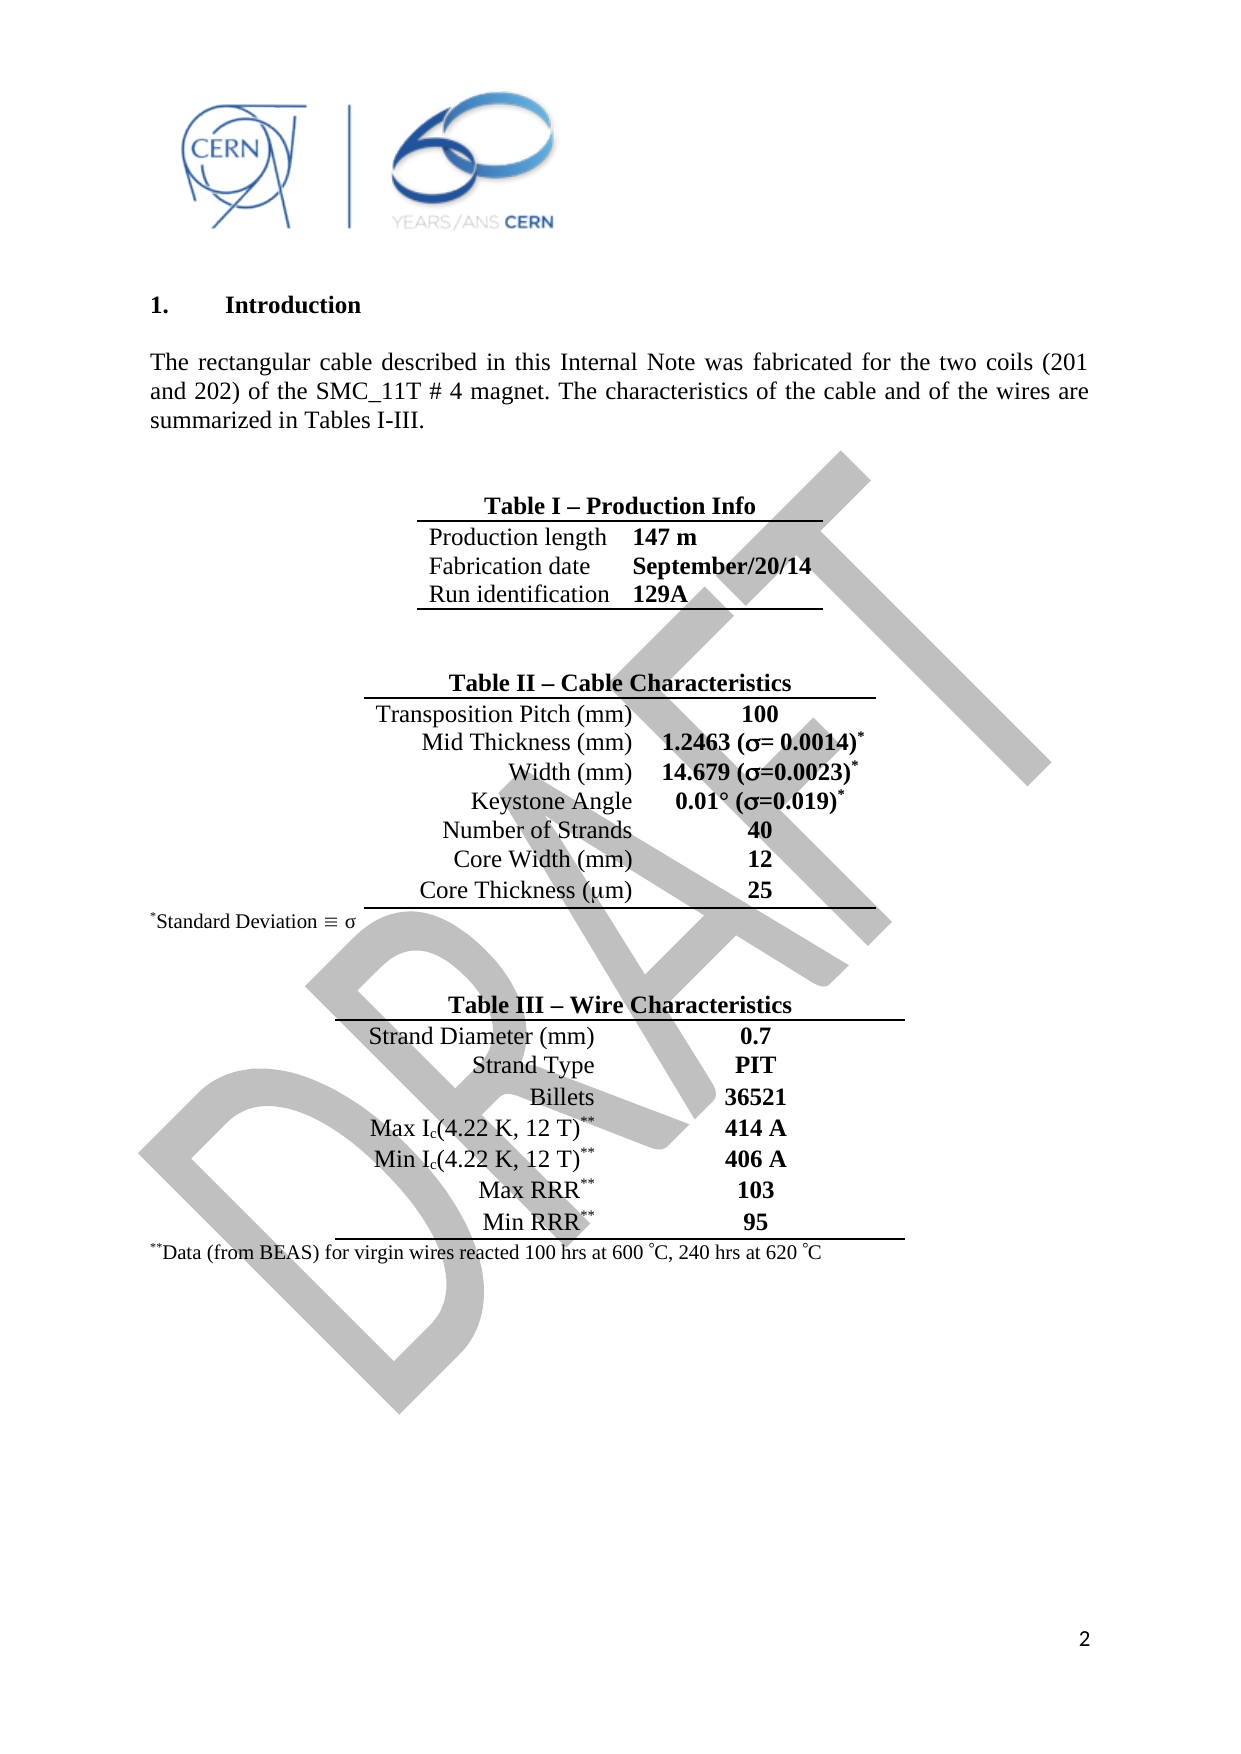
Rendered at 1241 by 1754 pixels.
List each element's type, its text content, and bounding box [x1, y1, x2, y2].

table_cell 406 A [606, 1144, 905, 1175]
text Table I – Production Info [150, 491, 1090, 520]
table_header 147 m [621, 522, 823, 551]
table_cell Billets [335, 1082, 606, 1113]
table_cell Min RRR** [335, 1207, 606, 1238]
table_cell 12 [644, 844, 876, 875]
table_cell 95 [606, 1207, 905, 1238]
text **Data (from BEAS) for virgin wires reacted 100 hrs at 600 C, 240 hrs at 620 C [150, 1240, 1090, 1264]
table_cell PIT [606, 1050, 905, 1082]
table_cell September/20/14 [621, 551, 823, 579]
text Table III – Wire Characteristics [150, 990, 1090, 1019]
table_cell Keystone Angle [364, 786, 643, 815]
table_cell 414 A [606, 1113, 905, 1144]
table_cell Strand Type [335, 1050, 606, 1082]
text Table II – Cable Characteristics [150, 668, 1090, 697]
table_cell Core Width (mm) [364, 844, 643, 875]
table_header 0.7 [606, 1021, 905, 1050]
table_cell Mid Thickness (mm) [364, 728, 643, 757]
table_cell 40 [644, 815, 876, 844]
table_cell Run identification [417, 580, 621, 608]
table_cell 14.679 (=0.0023)* [644, 757, 876, 786]
table_cell 129A [621, 580, 823, 608]
table_cell Max RRR** [335, 1175, 606, 1207]
table_cell 36521 [606, 1082, 905, 1113]
table_header 100 [644, 699, 876, 727]
table_cell Core Thickness (m) [364, 875, 643, 907]
text *Standard Deviation σ [150, 909, 1090, 933]
table_header Production length [417, 522, 621, 551]
table_cell Fabrication date [417, 551, 621, 579]
table_cell Number of Strands [364, 815, 643, 844]
table_cell 0.01° (=0.019)* [644, 786, 876, 815]
table_header Transposition Pitch (mm) [364, 699, 643, 727]
picture [150, 73, 585, 262]
text 1. Introduction [150, 290, 1090, 319]
table_cell 25 [644, 875, 876, 907]
table_header Strand Diameter (mm) [335, 1021, 606, 1050]
table_cell Width (mm) [364, 757, 643, 786]
table_cell Min Ic(4.22 K, 12 T)** [335, 1144, 606, 1175]
table_cell 103 [606, 1175, 905, 1207]
text The rectangular cable described in this Internal Note was fabricated for the two coils (201 and 202) of the SMC_11T # 4 magnet. The characteristics of the cable and of the wires are summarized in Tables I-III. [150, 347, 1090, 434]
table_cell 1.2463 (= 0.0014)* [644, 728, 876, 757]
table_cell Max Ic(4.22 K, 12 T)** [335, 1113, 606, 1144]
